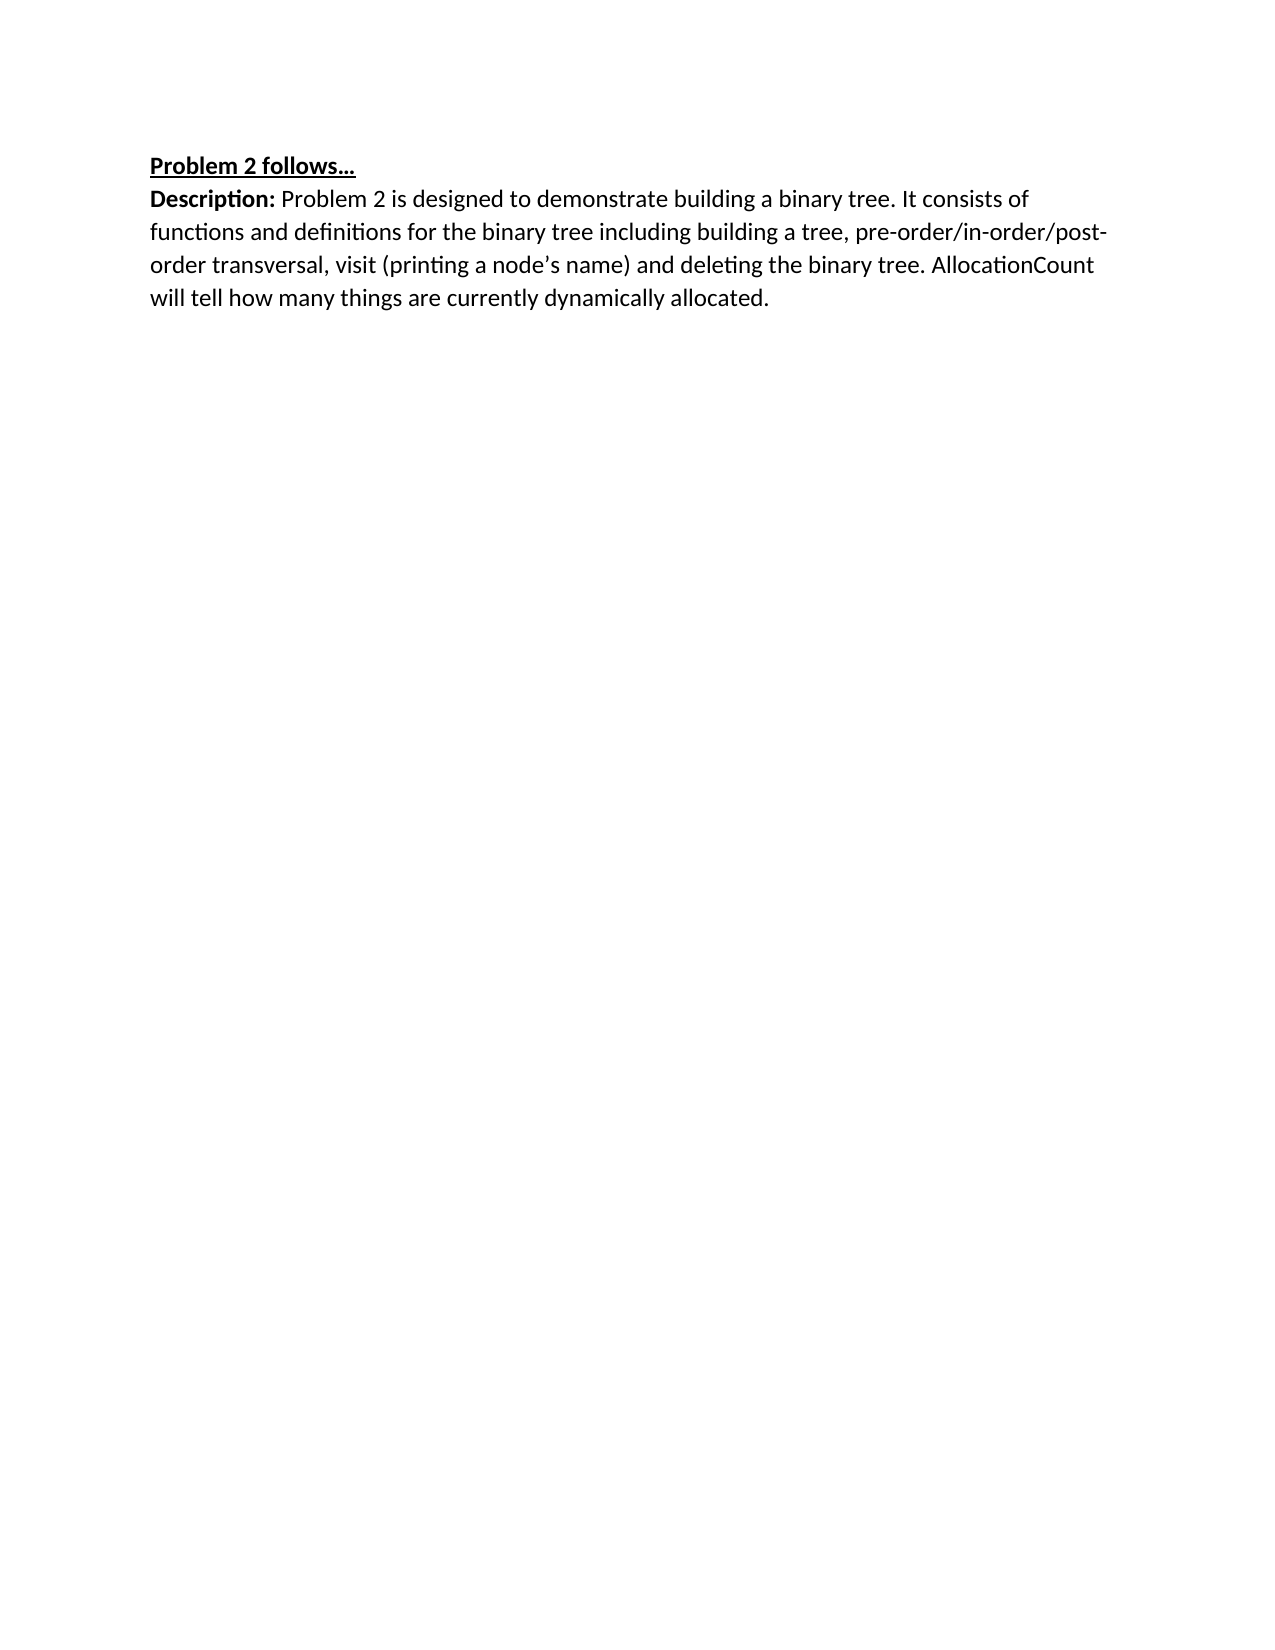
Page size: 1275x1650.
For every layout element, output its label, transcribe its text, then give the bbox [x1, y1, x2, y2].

text Problem 2 follows… Description: Problem 2 is designed to demonstrate building a binary tree. It consists of functions and definitions for the binary tree including building a tree, pre-order/in-order/post-order transversal, visit (printing a node’s name) and deleting the binary tree. AllocationCount will tell how many things are currently dynamically allocated. [150, 150, 1125, 312]
